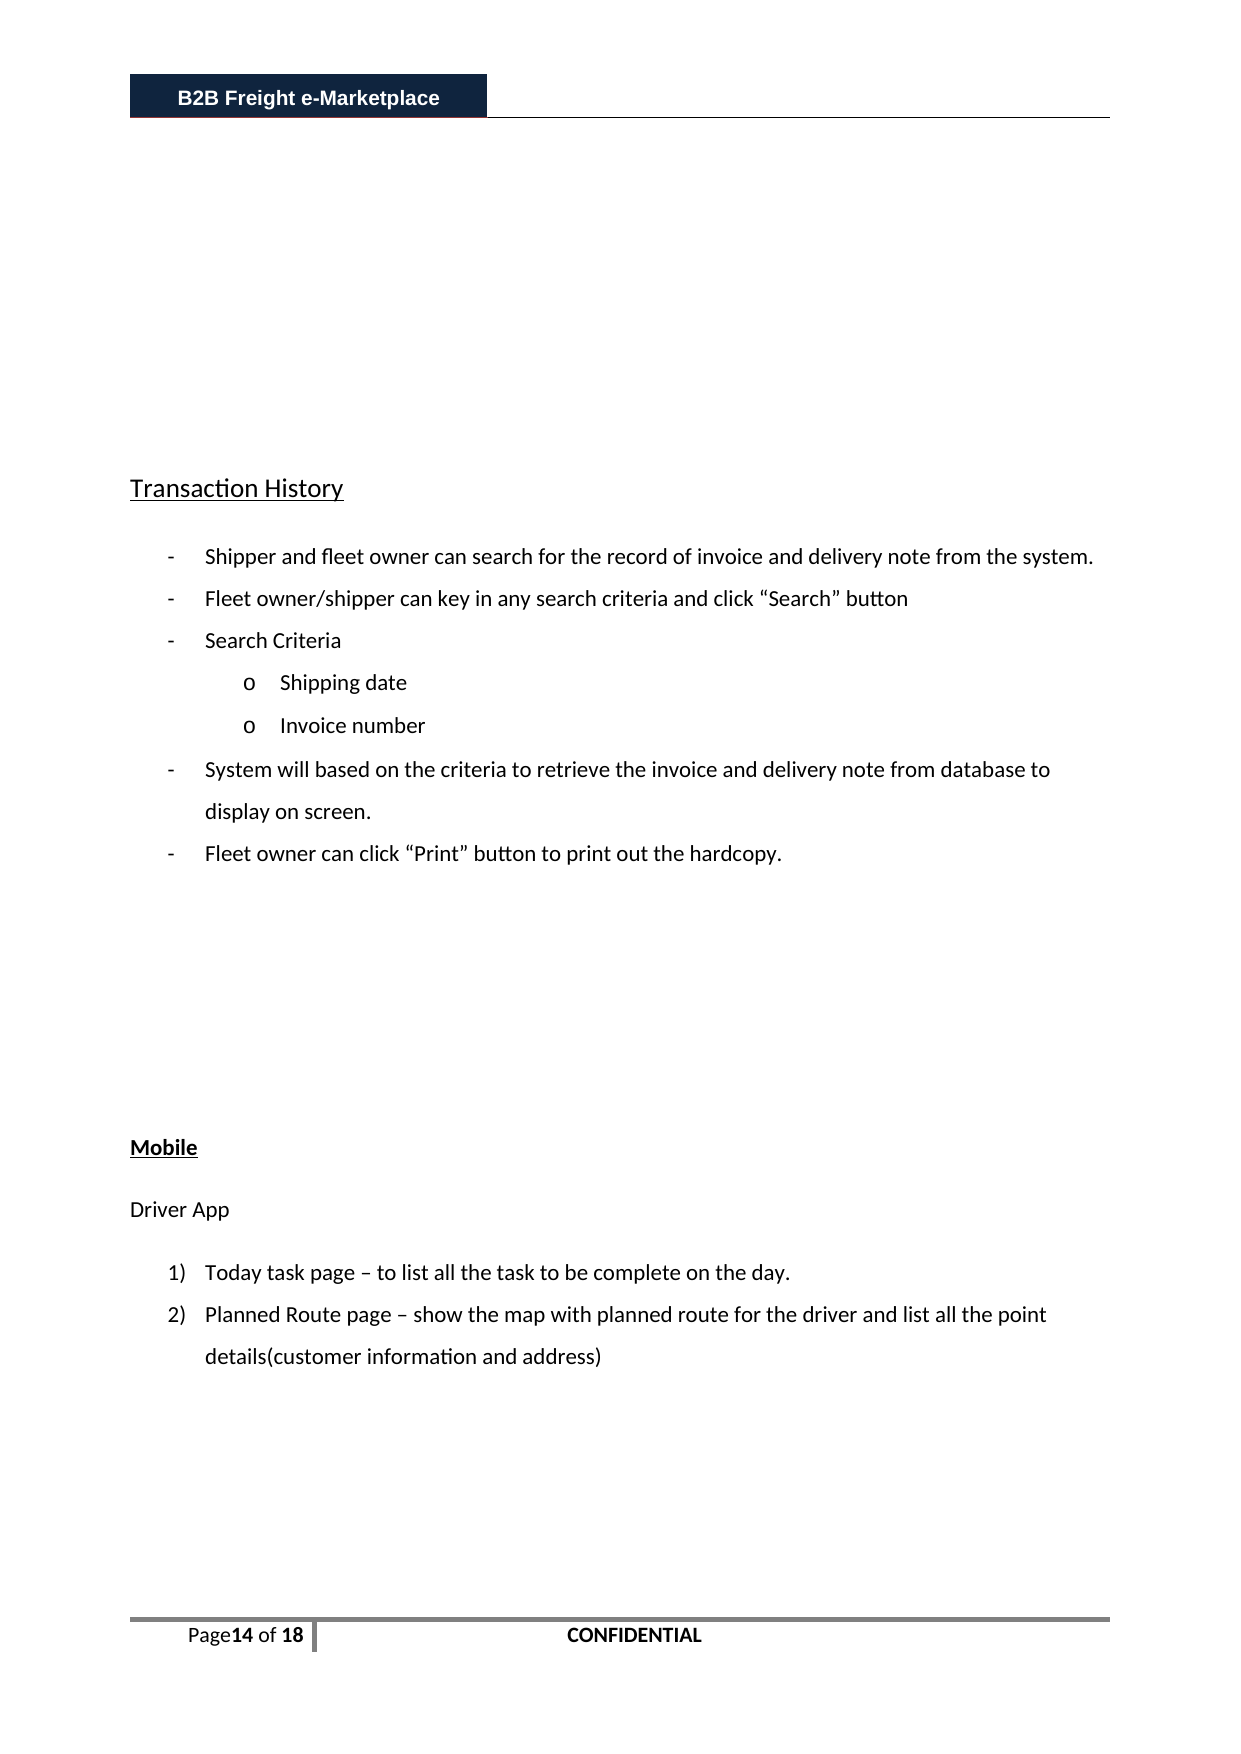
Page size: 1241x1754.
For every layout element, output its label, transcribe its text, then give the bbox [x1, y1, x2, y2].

text Transaction History [130, 472, 1110, 504]
list Today task page – to list all the task to be complete on the day. [167, 1258, 1110, 1286]
text Mobile [130, 1133, 1110, 1161]
list Invoice number [242, 712, 1110, 741]
text Driver App [130, 1196, 1110, 1224]
list Fleet owner can click “Print” button to print out the hardcopy. [167, 839, 1110, 867]
list Shipper and fleet owner can search for the record of invoice and delivery note from the system. [167, 542, 1110, 570]
list Shipping date [242, 668, 1110, 697]
list Search Criteria [167, 626, 1110, 654]
list System will based on the criteria to retrieve the invoice and delivery note from database to display on screen. [167, 755, 1110, 825]
list Fleet owner/shipper can key in any search criteria and click “Search” button [167, 584, 1110, 612]
list Planned Route page – show the map with planned route for the driver and list all the point details(customer information and address) [167, 1300, 1110, 1370]
